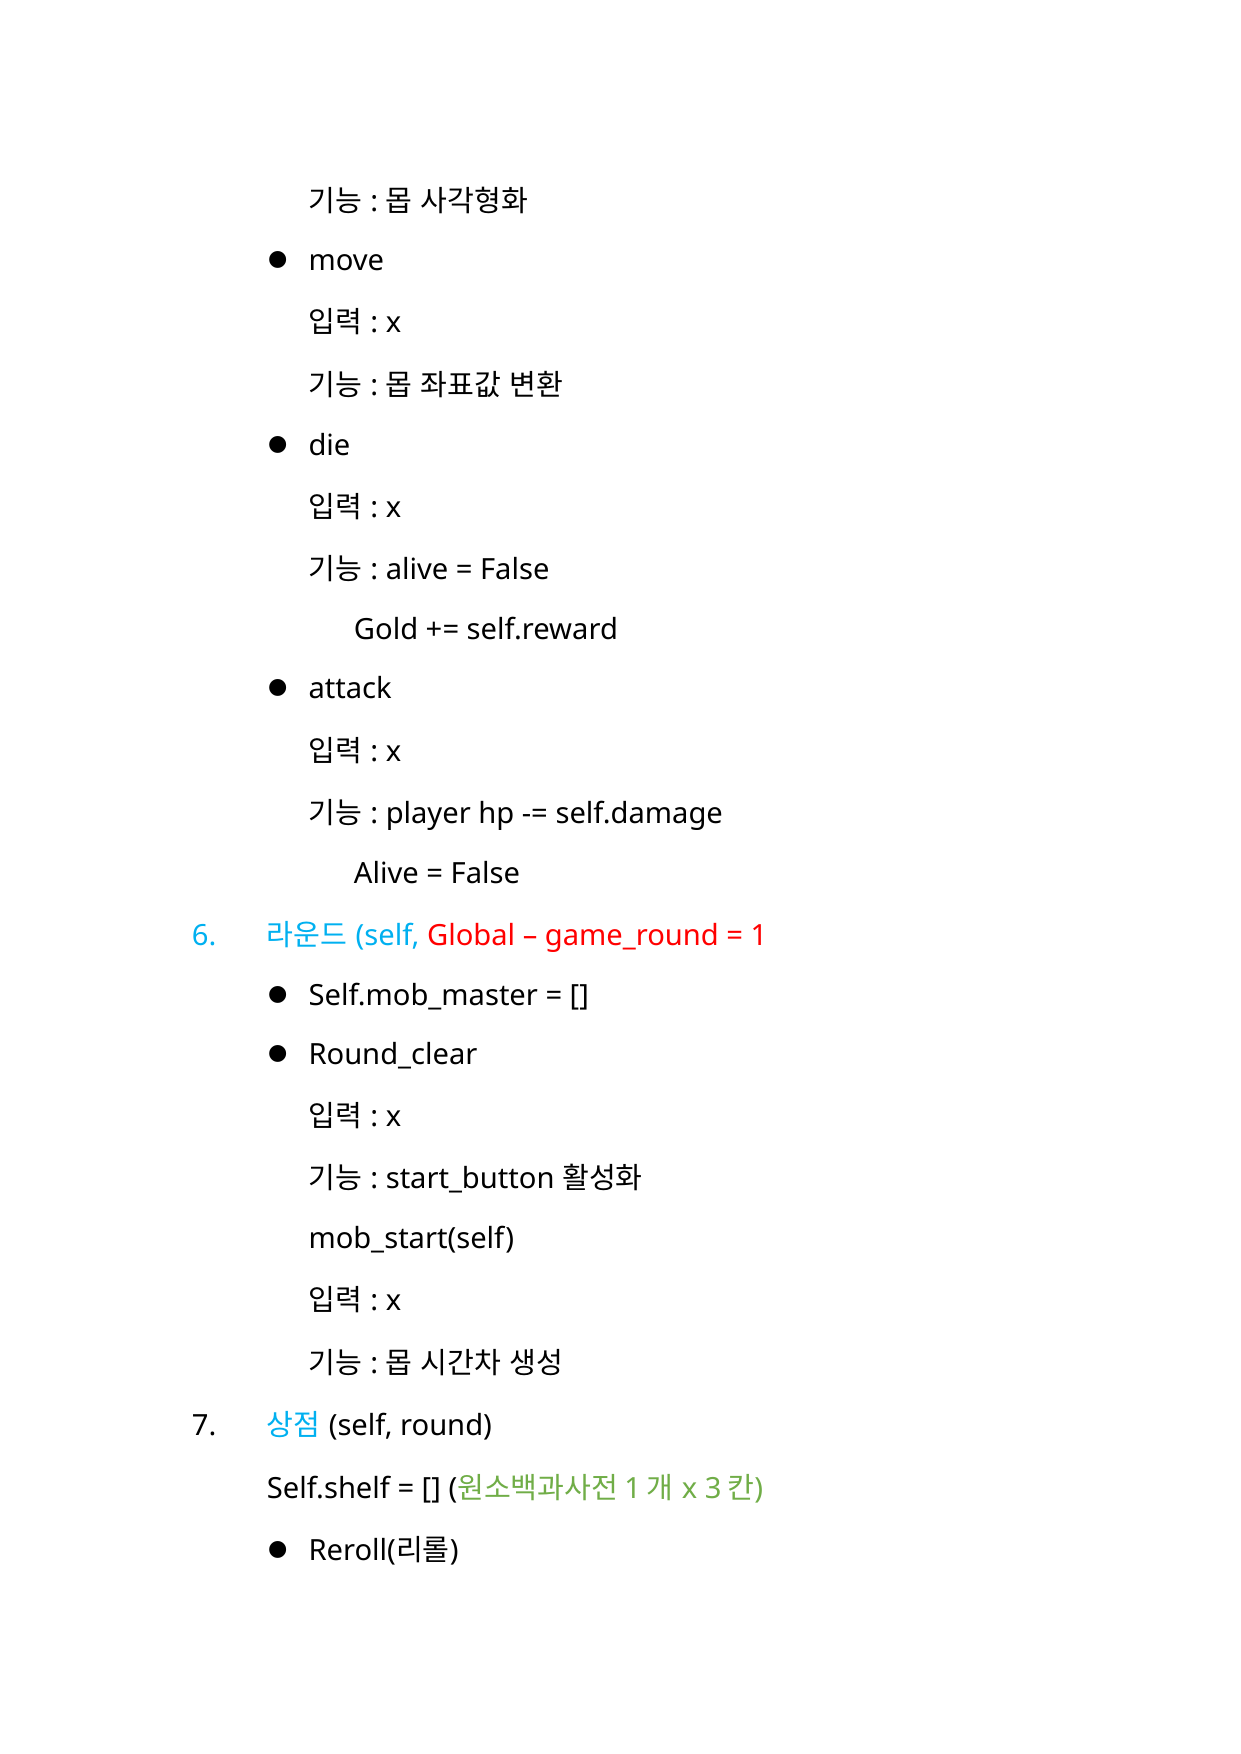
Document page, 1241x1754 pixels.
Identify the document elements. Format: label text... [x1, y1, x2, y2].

list move [267, 239, 1090, 279]
list Reroll(리롤) [267, 1527, 1090, 1569]
list 입력 : x [308, 299, 1090, 341]
list 기능 : 몹 좌표값 변환 [308, 361, 1090, 404]
list attack [267, 668, 1090, 707]
list 기능 : 몹 사각형화 [308, 177, 1090, 219]
list 상점 (self, round) [192, 1402, 1090, 1444]
list 입력 : x [308, 1277, 1090, 1319]
list mob_start(self) [308, 1217, 1090, 1257]
list 라운드 (self, Global – game_round = 1 [192, 911, 1090, 954]
text Self.shelf = [] (원소백과사전1개 x 3칸) [225, 1464, 1090, 1507]
list 기능 : alive = False [308, 546, 1090, 588]
list 기능 : start_button 활성화 [308, 1155, 1090, 1197]
list Self.mob_master = [] [267, 974, 1090, 1013]
list 기능 : 몹 시간차 생성 [308, 1339, 1090, 1382]
list 입력 : x [308, 727, 1090, 769]
list Alive = False [308, 852, 1090, 892]
list 입력 : x [308, 1093, 1090, 1135]
list 기능 : player hp -= self.damage [308, 789, 1090, 832]
list Round_clear [267, 1033, 1090, 1073]
list die [267, 424, 1090, 463]
list 입력 : x [308, 483, 1090, 526]
list Gold += self.reward [308, 608, 1090, 648]
